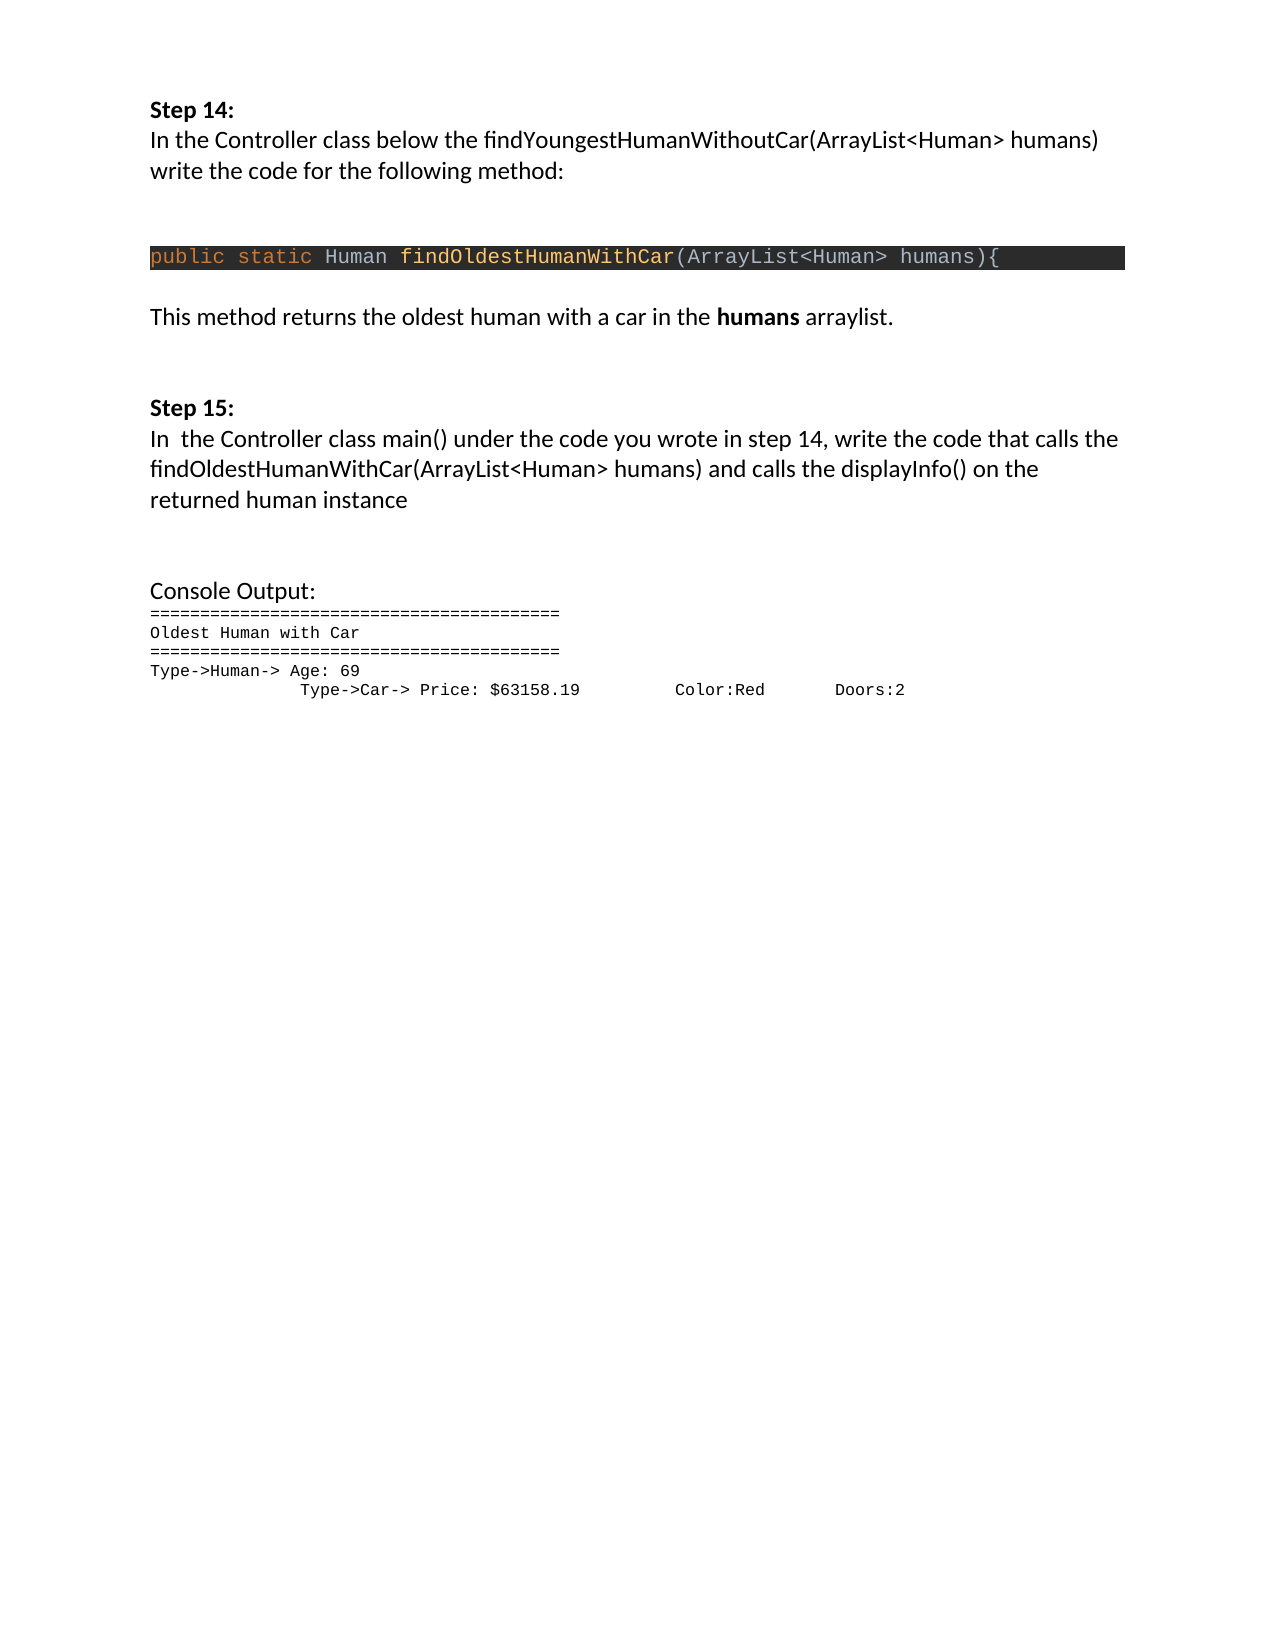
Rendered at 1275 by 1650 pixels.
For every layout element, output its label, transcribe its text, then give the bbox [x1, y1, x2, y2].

text ========================================= [150, 643, 1125, 662]
text This method returns the oldest human with a car in the humans arraylist. [150, 301, 1125, 331]
text Console Output: [150, 575, 1125, 606]
text In the Controller class below the findYoungestHumanWithoutCar(ArrayList<Human> humans) write the code for the following method: [150, 124, 1125, 185]
text Step 14: [150, 94, 1125, 124]
text ========================================= [150, 606, 1125, 625]
text Type->Human-> Age: 69 [150, 662, 1125, 681]
text Type->Car-> Price: $63158.19 Color:Red Doors:2 [150, 681, 1125, 700]
text Oldest Human with Car [150, 625, 1125, 643]
text Step 15: [150, 392, 1125, 423]
text public static Human findOldestHumanWithCar(ArrayList<Human> humans){ [150, 246, 1125, 270]
text In the Controller class main() under the code you wrote in step 14, write the code that calls the findOldestHumanWithCar(ArrayList<Human> humans) and calls the displayInfo() on the returned human instance [150, 423, 1125, 514]
